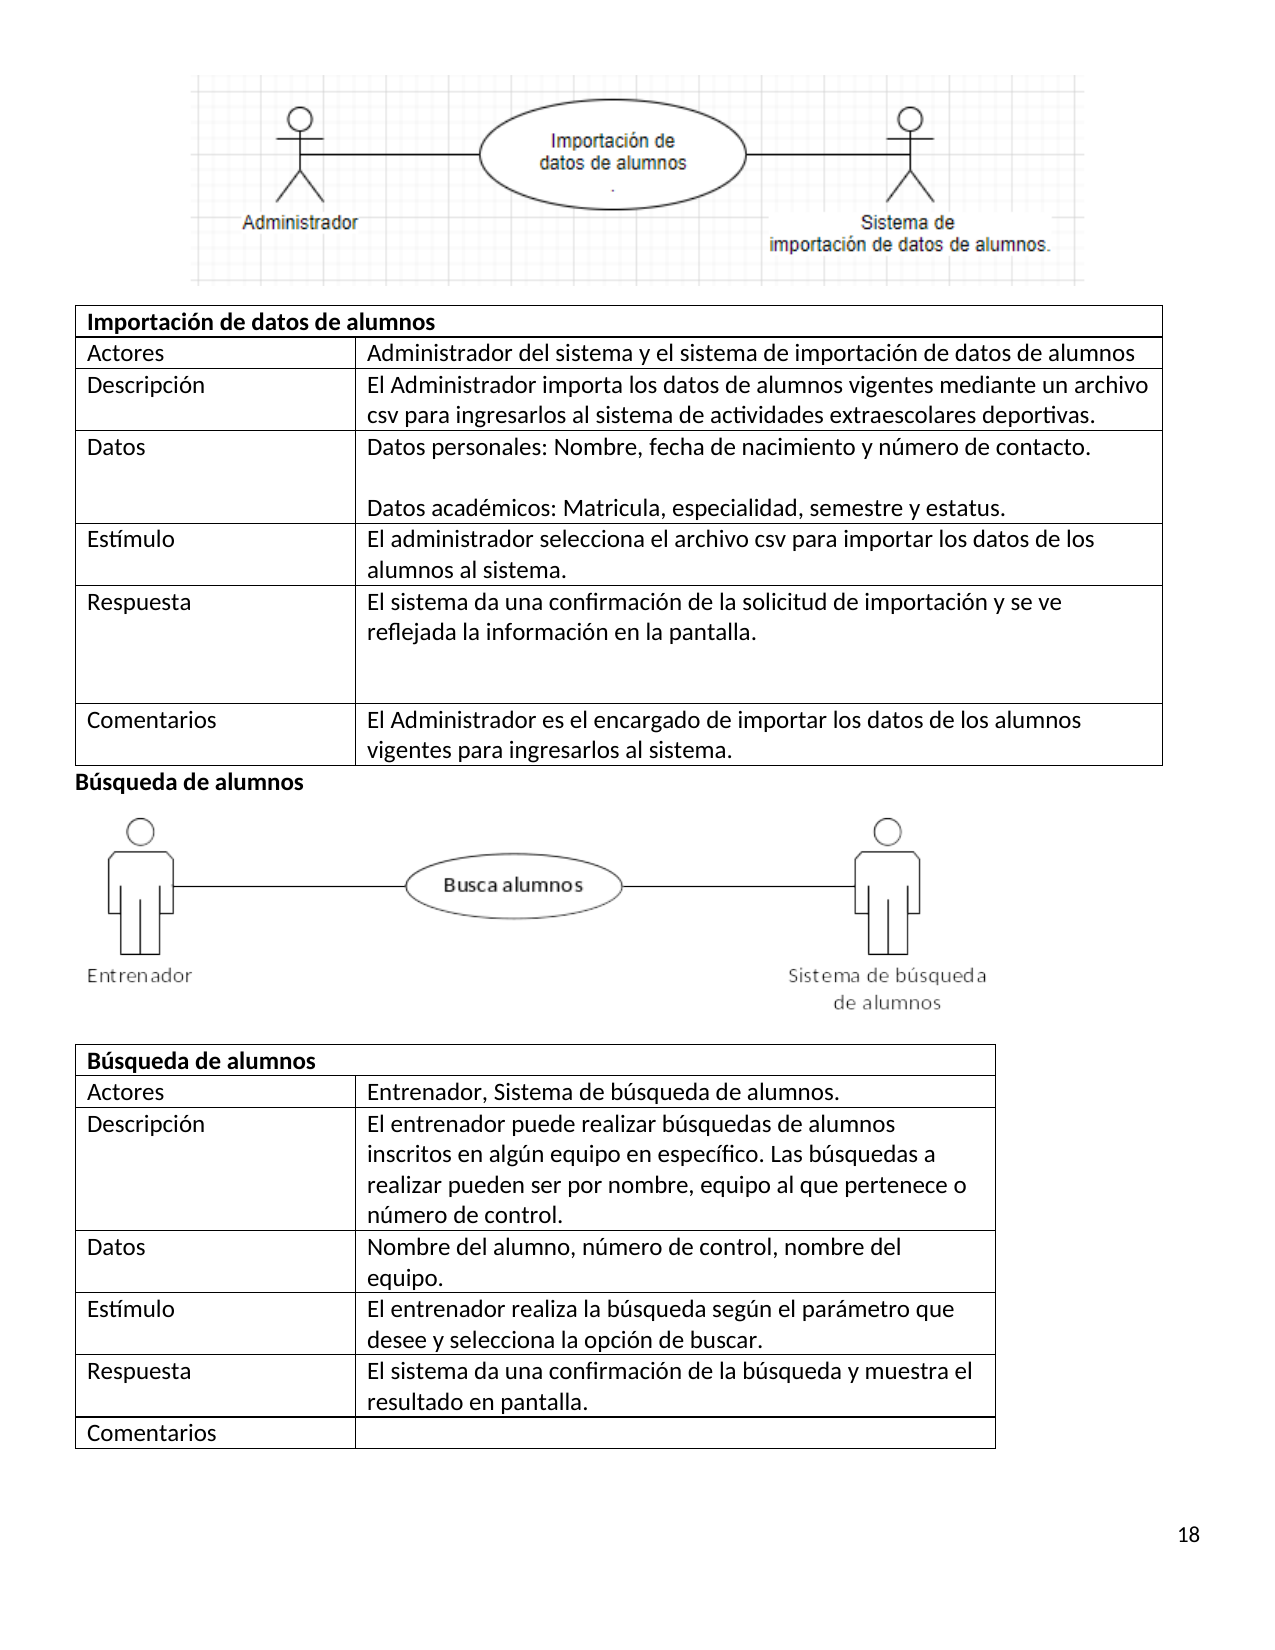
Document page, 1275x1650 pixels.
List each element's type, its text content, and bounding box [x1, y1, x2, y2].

table_cell Comentarios [76, 704, 355, 765]
table_cell [356, 1418, 995, 1448]
table_cell Estímulo [76, 1293, 355, 1354]
table_cell Nombre del alumno, número de control, nombre del equipo. [356, 1231, 995, 1292]
text Búsqueda de alumnos [75, 766, 1200, 797]
table_cell El sistema da una confirmación de la solicitud de importación y se ve reflejada la información en la pantalla. [356, 586, 1162, 703]
table_cell Comentarios [76, 1418, 355, 1448]
table_cell Datos personales: Nombre, fecha de nacimiento y número de contacto. Datos académicos: Matricula, especialidad, semestre y estatus. [356, 431, 1162, 523]
table_cell Descripción [76, 369, 355, 430]
table_cell El administrador selecciona el archivo csv para importar los datos de los alumnos al sistema. [356, 524, 1162, 585]
table_cell Actores [76, 338, 355, 368]
table_cell Datos [76, 1231, 355, 1292]
table_cell Descripción [76, 1108, 355, 1230]
table_cell Respuesta [76, 1355, 355, 1416]
table_cell Respuesta [76, 586, 355, 703]
table_cell El Administrador importa los datos de alumnos vigentes mediante un archivo csv para ingresarlos al sistema de actividades extraescolares deportivas. [356, 369, 1162, 430]
table_cell Administrador del sistema y el sistema de importación de datos de alumnos [356, 338, 1162, 368]
table_cell Estímulo [76, 524, 355, 585]
table_cell Actores [76, 1076, 355, 1107]
table_cell Entrenador, Sistema de búsqueda de alumnos. [356, 1076, 995, 1107]
table_header Importación de datos de alumnos [76, 306, 1162, 336]
picture [190, 75, 1085, 286]
table_cell El Administrador es el encargado de importar los datos de los alumnos vigentes para ingresarlos al sistema. [356, 704, 1162, 765]
table_cell El sistema da una confirmación de la búsqueda y muestra el resultado en pantalla. [356, 1355, 995, 1416]
table_header Búsqueda de alumnos [76, 1045, 995, 1075]
table_cell Datos [76, 431, 355, 523]
table_cell El entrenador realiza la búsqueda según el parámetro que desee y selecciona la opción de buscar. [356, 1293, 995, 1354]
table_cell El entrenador puede realizar búsquedas de alumnos inscritos en algún equipo en específico. Las búsquedas a realizar pueden ser por nombre, equipo al que pertenece o número de control. [356, 1108, 995, 1230]
